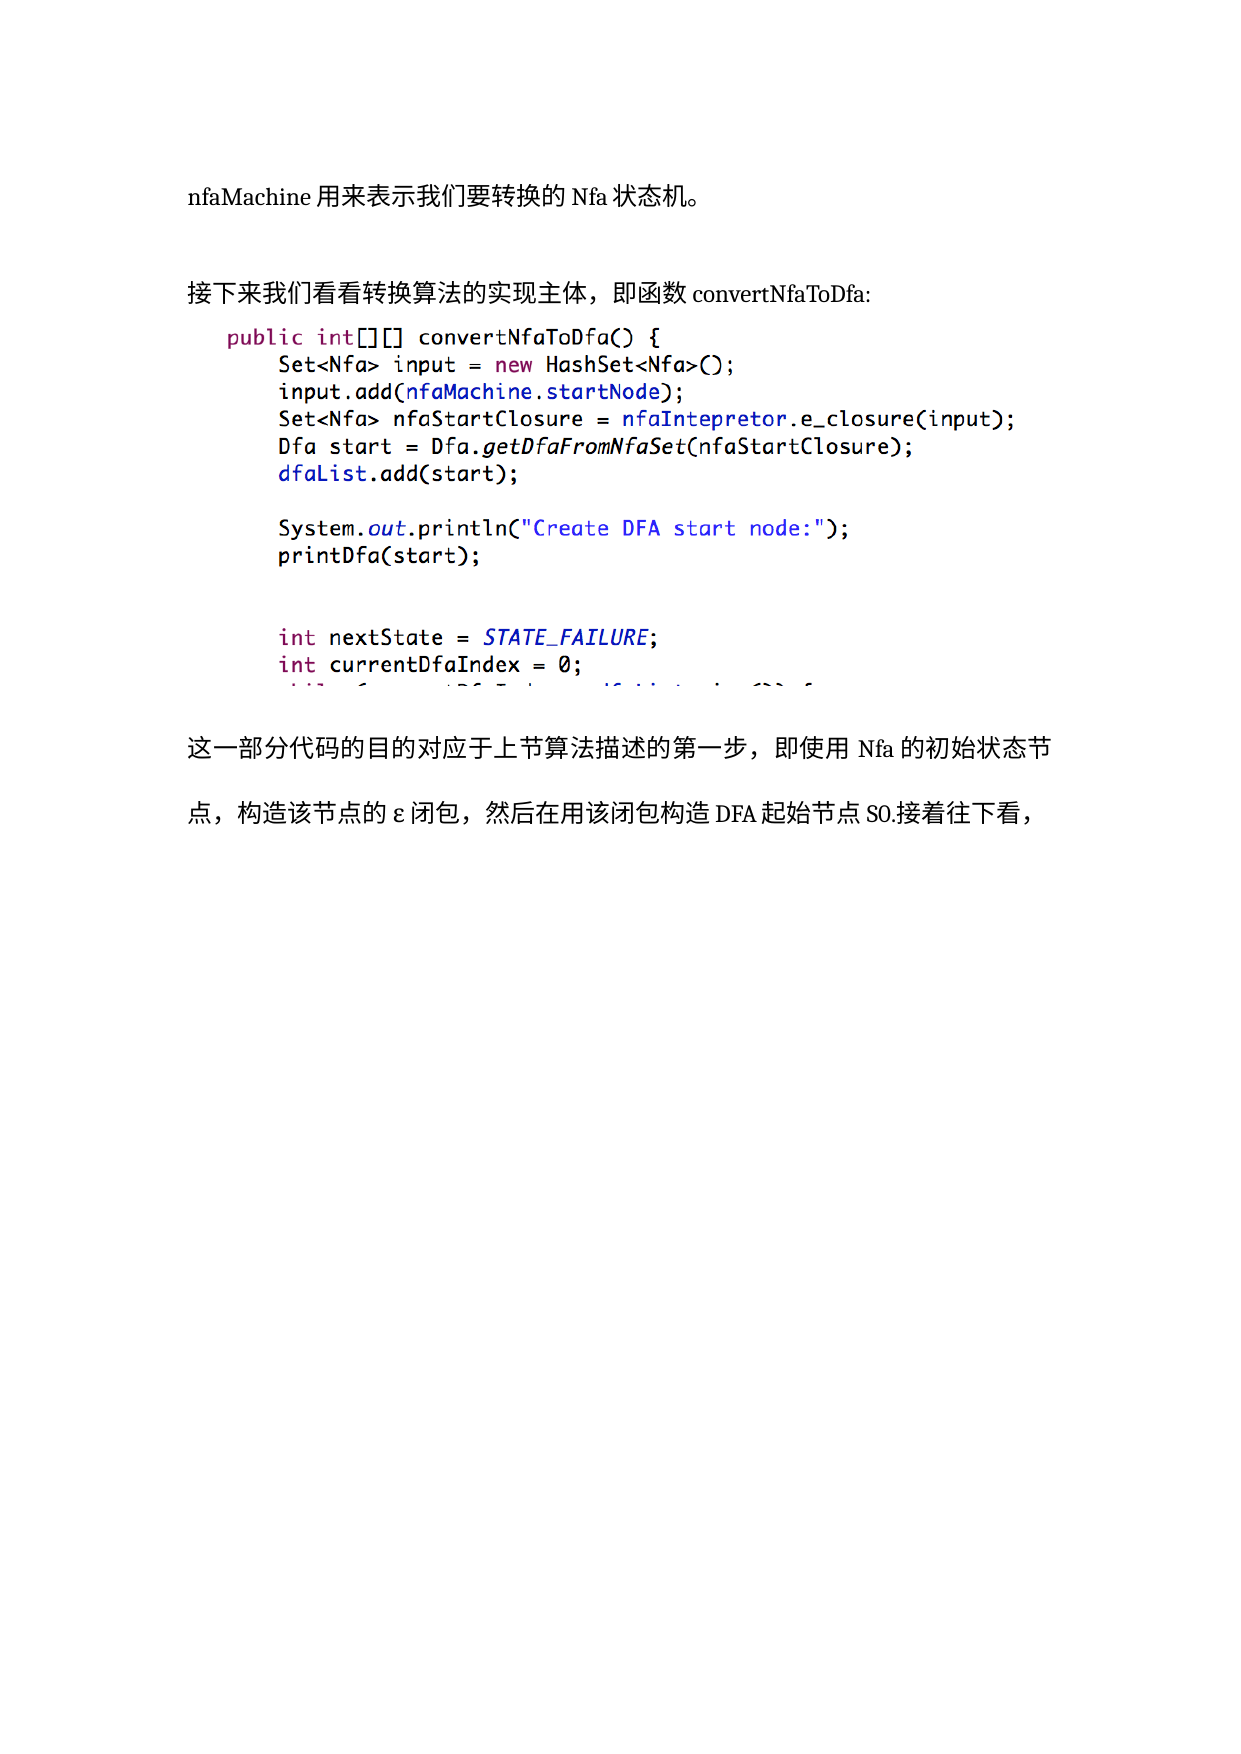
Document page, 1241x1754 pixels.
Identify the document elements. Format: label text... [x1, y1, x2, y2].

picture [187, 324, 1053, 686]
text 这一部分代码的目的对应于上节算法描述的第一步，即使用Nfa的初始状态节点，构造该节点的ε闭包，然后在用该闭包构造DFA起始节点S0.接着往下看， [187, 714, 1053, 844]
text nfaMachine用来表示我们要转换的Nfa状态机。 [187, 162, 1053, 227]
text 接下来我们看看转换算法的实现主体，即函数convertNfaToDfa: [187, 259, 1053, 324]
